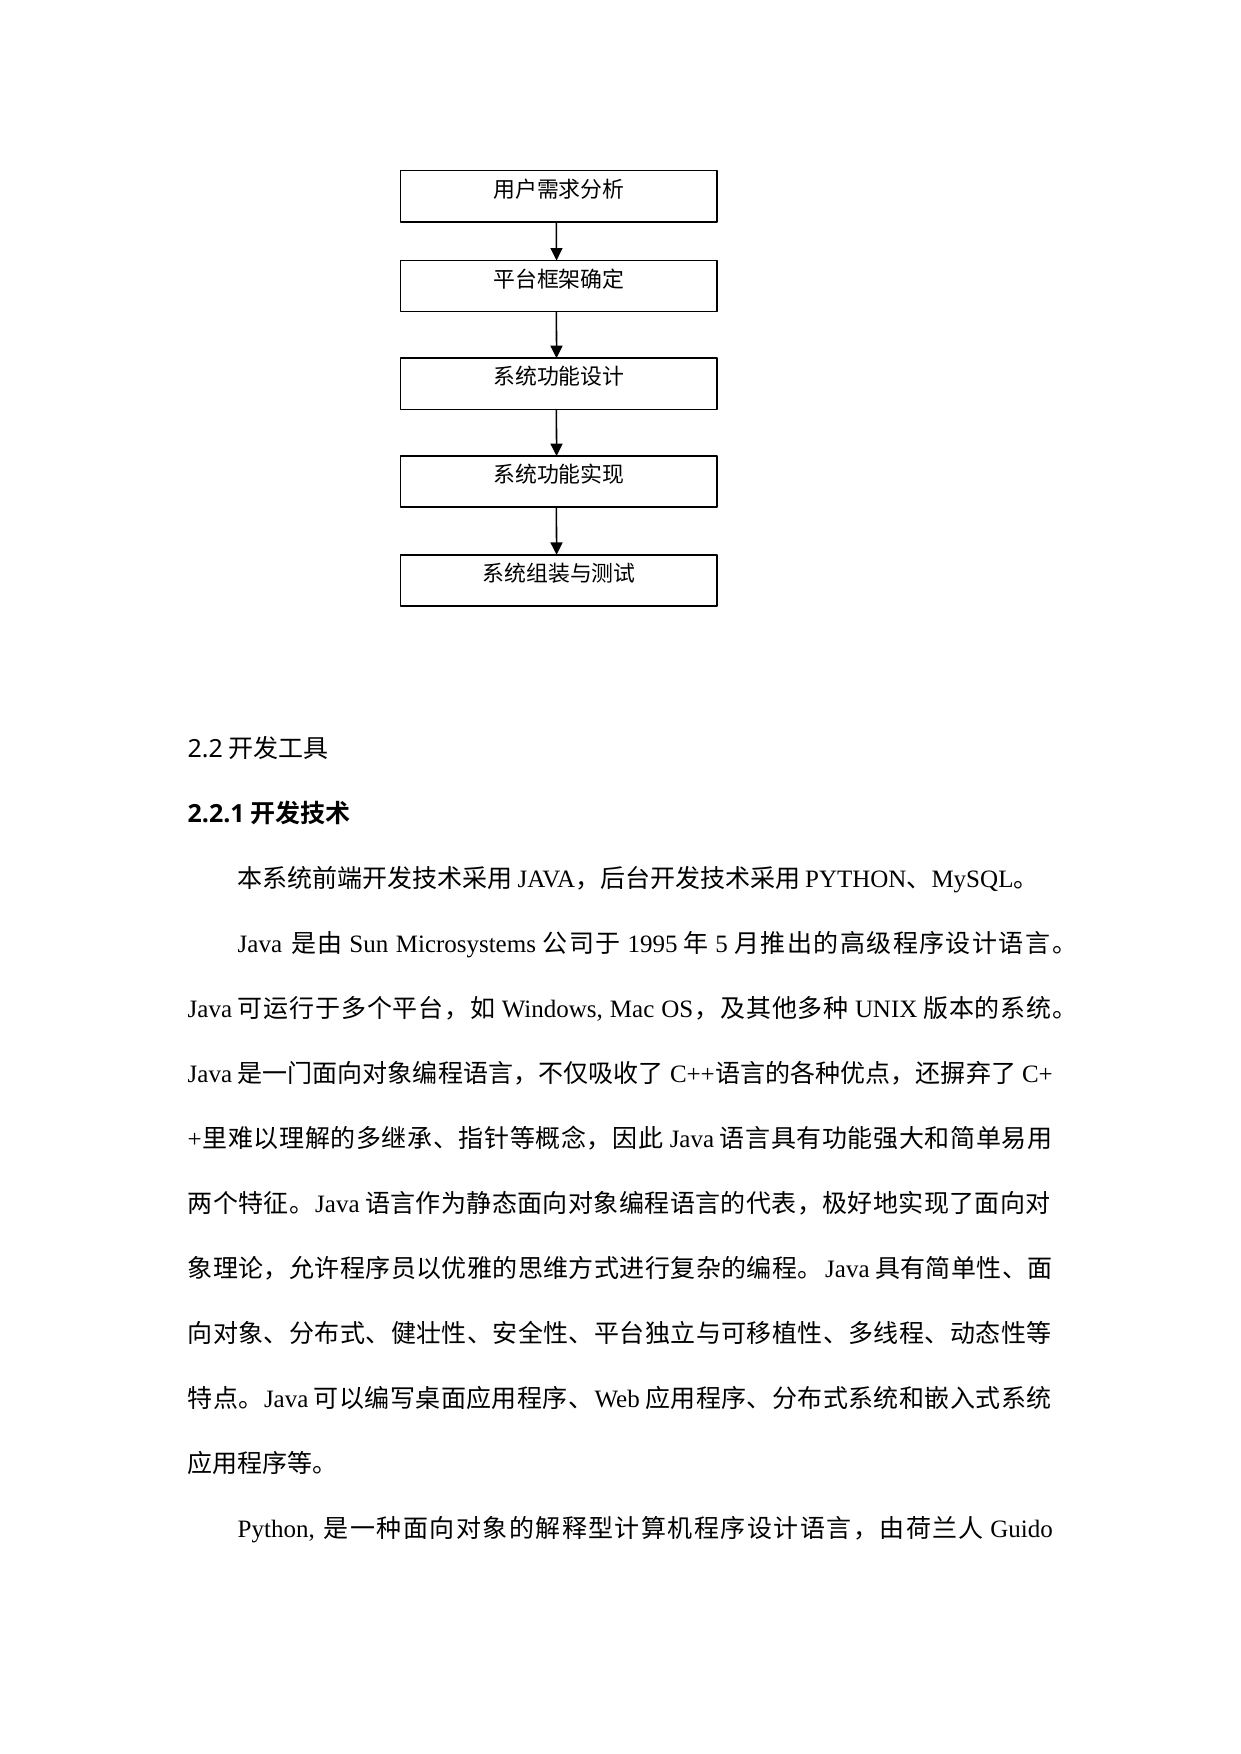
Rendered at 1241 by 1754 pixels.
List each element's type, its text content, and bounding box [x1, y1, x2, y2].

text 本系统前端开发技术采用JAVA，后台开发技术采用PYTHON、MySQL。 [187, 844, 1053, 909]
text Java 是由Sun Microsystems公司于1995年5月推出的高级程序设计语言。Java可运行于多个平台，如Windows, Mac OS，及其他多种UNIX版本的系统。Java是一门面向对象编程语言，不仅吸收了C++语言的各种优点，还摒弃了C++里难以理解的多继承、指针等概念，因此Java语言具有功能强大和简单易用两个特征。Java语言作为静态面向对象编程语言的代表，极好地实现了面向对象理论，允许程序员以优雅的思维方式进行复杂的编程。Java具有简单性、面向对象、分布式、健壮性、安全性、平台独立与可移植性、多线程、动态性等特点。Java可以编写桌面应用程序、Web应用程序、分布式系统和嵌入式系统应用程序等。 [187, 909, 1053, 1494]
text 2.2开发工具 [187, 714, 1053, 779]
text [187, 1494, 1053, 1559]
text 2.2.1开发技术 [187, 779, 1132, 844]
